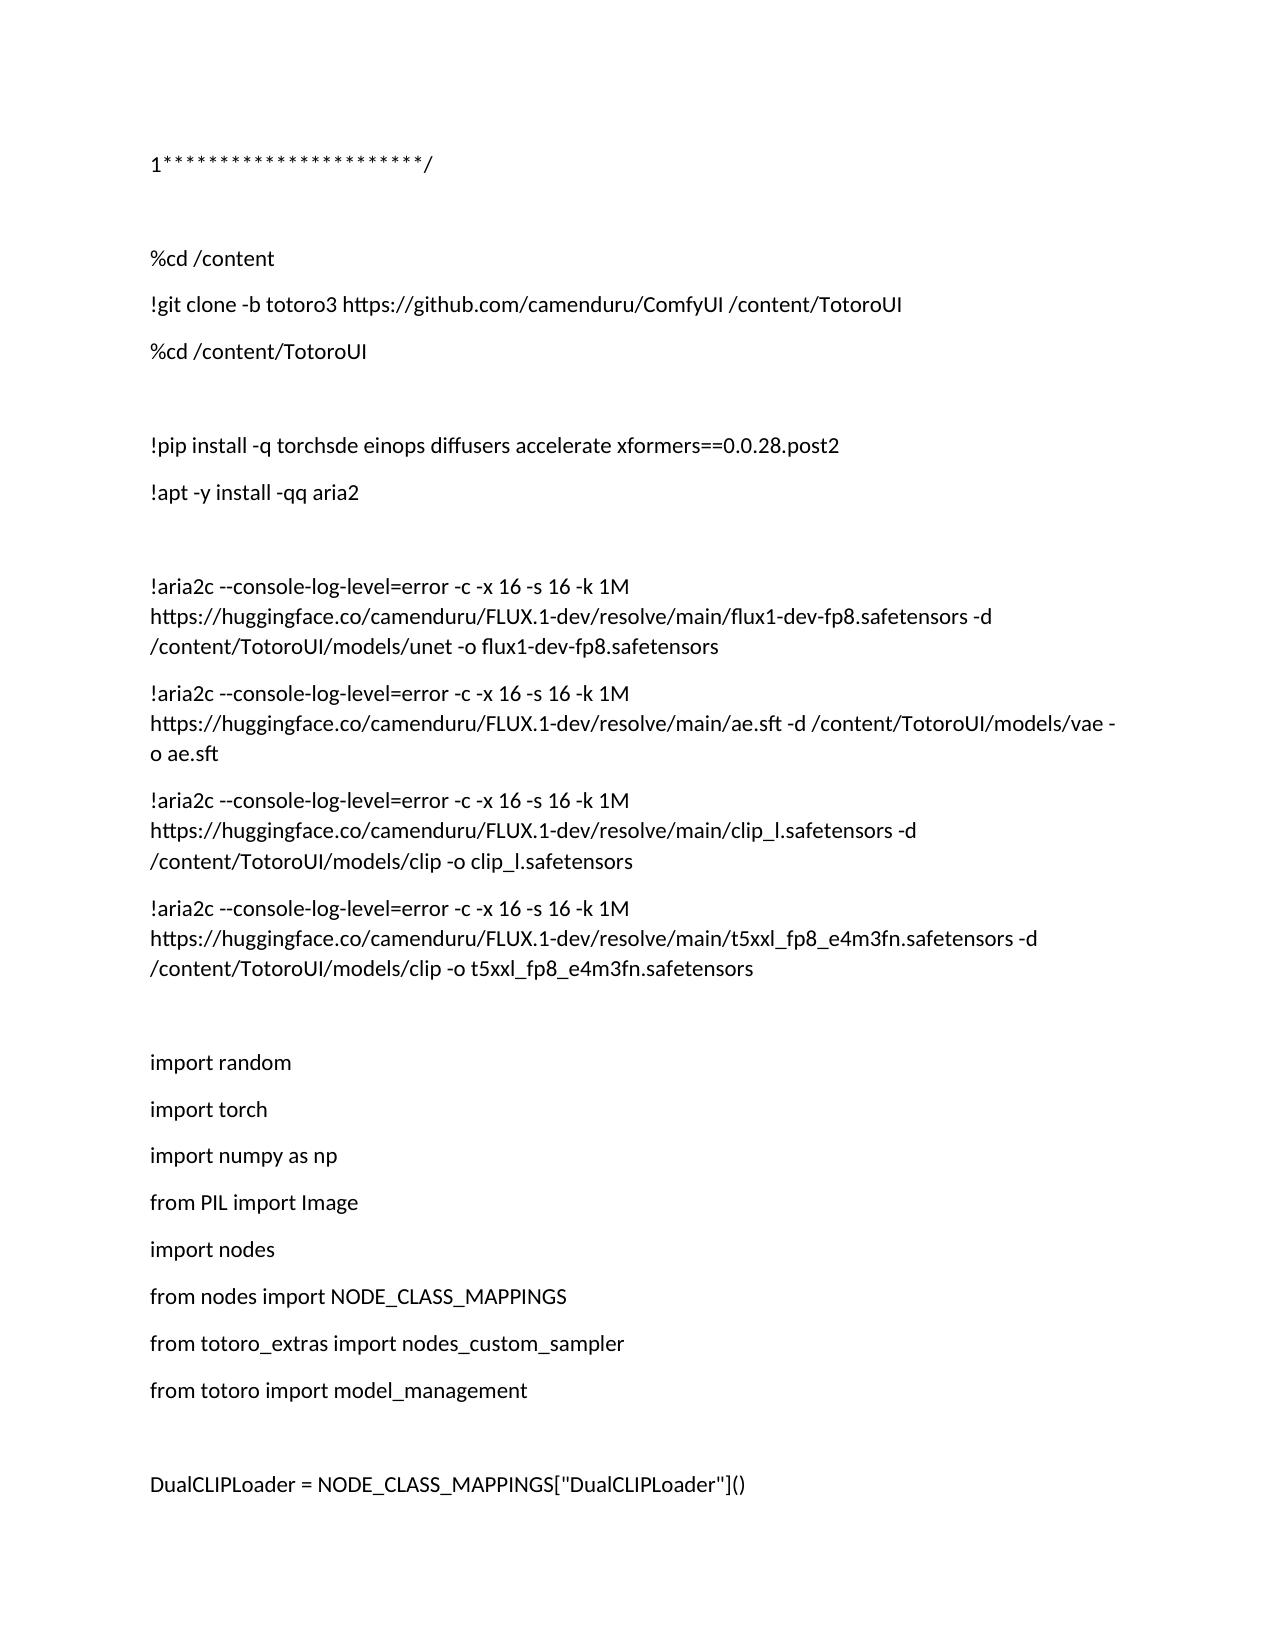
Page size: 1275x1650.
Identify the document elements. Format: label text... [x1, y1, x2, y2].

text 1***********************/ [150, 150, 1125, 178]
text DualCLIPLoader = NODE_CLASS_MAPPINGS["DualCLIPLoader"]() [150, 1470, 1125, 1498]
text !git clone -b totoro3 https://github.com/camenduru/ComfyUI /content/TotoroUI [150, 291, 1125, 319]
text import random [150, 1048, 1125, 1076]
text %cd /content/TotoroUI [150, 337, 1125, 366]
text from totoro import model_management [150, 1376, 1125, 1404]
text import numpy as np [150, 1142, 1125, 1170]
text %cd /content [150, 244, 1125, 272]
text !aria2c --console-log-level=error -c -x 16 -s 16 -k 1M https://huggingface.co/camenduru/FLUX.1-dev/resolve/main/t5xxl_fp8_e4m3fn.safetensors -d /content/TotoroUI/models/clip -o t5xxl_fp8_e4m3fn.safetensors [150, 894, 1125, 982]
text import nodes [150, 1235, 1125, 1263]
text from nodes import NODE_CLASS_MAPPINGS [150, 1282, 1125, 1310]
text !apt -y install -qq aria2 [150, 478, 1125, 506]
text from totoro_extras import nodes_custom_sampler [150, 1329, 1125, 1357]
text !aria2c --console-log-level=error -c -x 16 -s 16 -k 1M https://huggingface.co/camenduru/FLUX.1-dev/resolve/main/ae.sft -d /content/TotoroUI/models/vae -o ae.sft [150, 679, 1125, 768]
text import torch [150, 1095, 1125, 1123]
text !pip install -q torchsde einops diffusers accelerate xformers==0.0.28.post2 [150, 431, 1125, 459]
text from PIL import Image [150, 1188, 1125, 1217]
text !aria2c --console-log-level=error -c -x 16 -s 16 -k 1M https://huggingface.co/camenduru/FLUX.1-dev/resolve/main/clip_l.safetensors -d /content/TotoroUI/models/clip -o clip_l.safetensors [150, 786, 1125, 875]
text !aria2c --console-log-level=error -c -x 16 -s 16 -k 1M https://huggingface.co/camenduru/FLUX.1-dev/resolve/main/flux1-dev-fp8.safetensors -d /content/TotoroUI/models/unet -o flux1-dev-fp8.safetensors [150, 572, 1125, 660]
